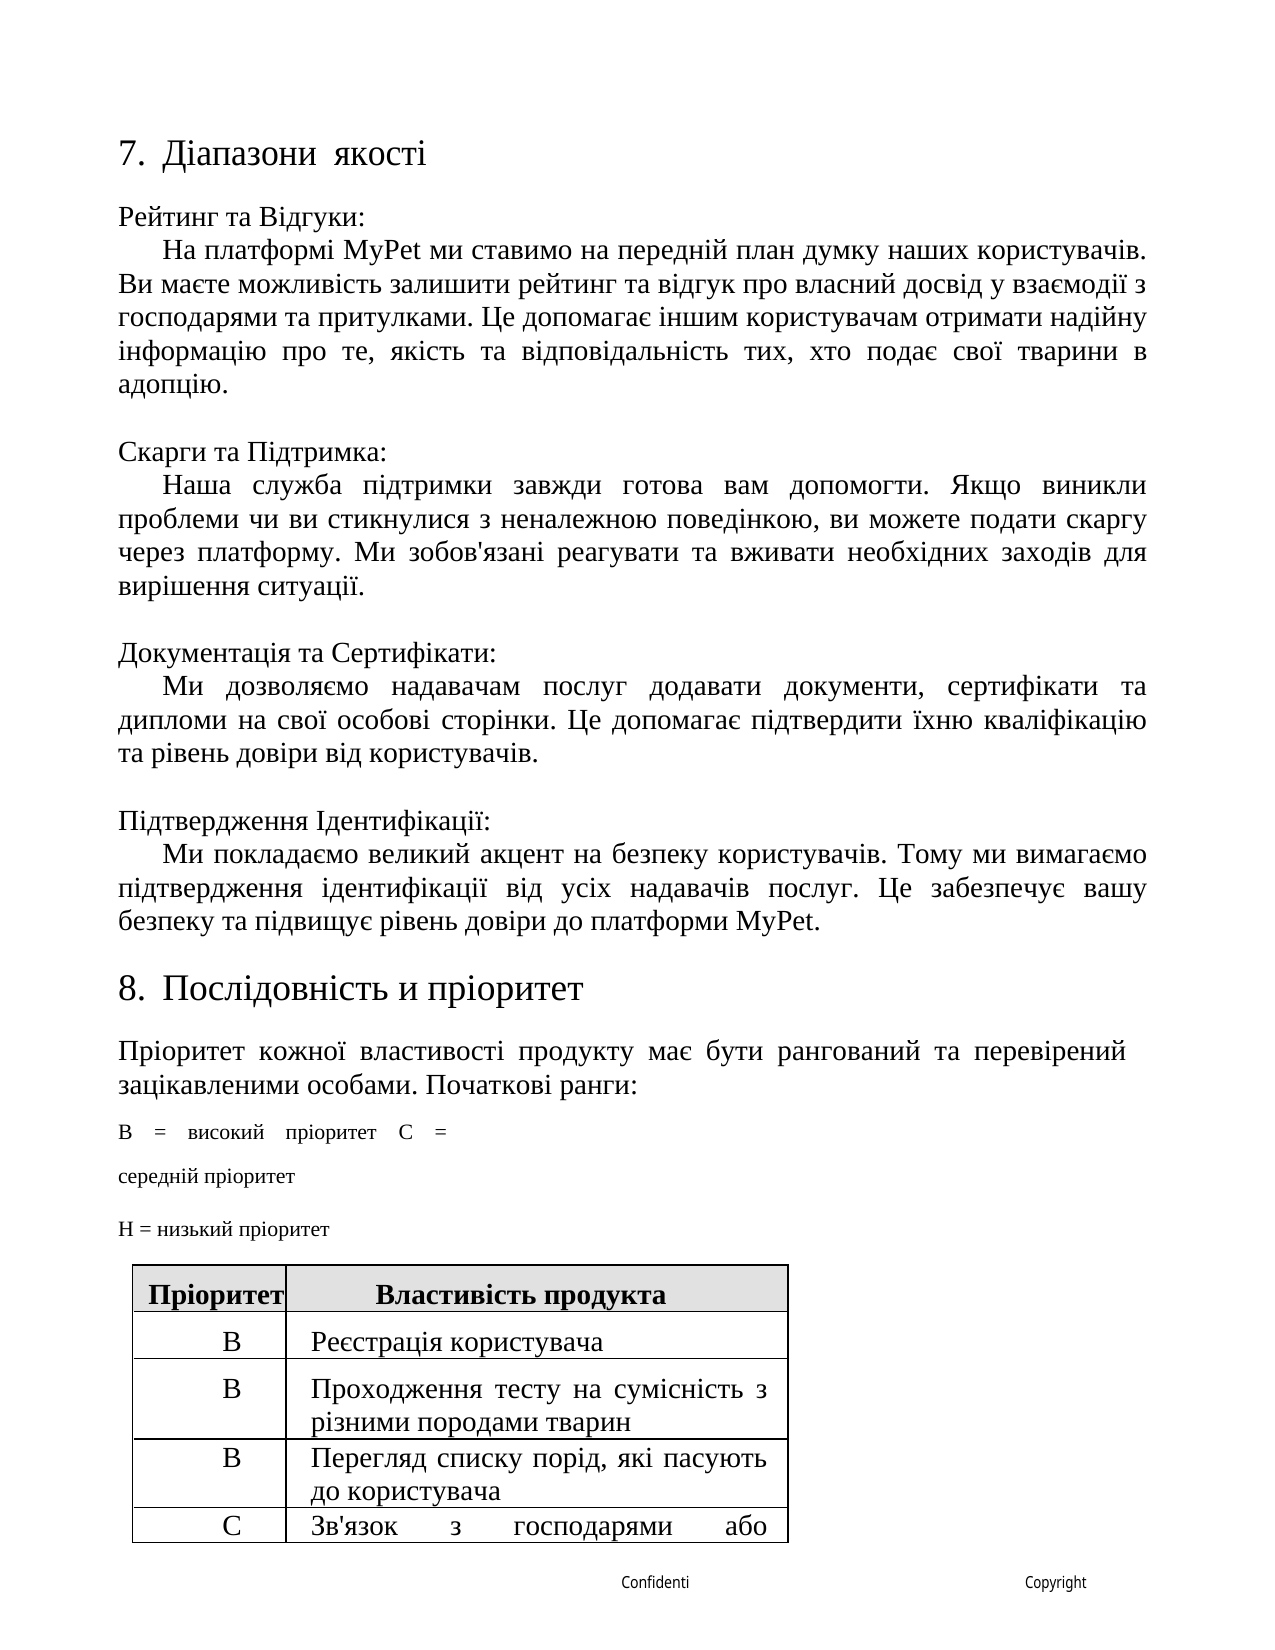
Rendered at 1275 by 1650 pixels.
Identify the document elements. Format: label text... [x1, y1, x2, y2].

text Пріоритет кожної властивості продукту має бути рангований та перевірений зацікавленими особами. Початкові ранги: [118, 1033, 1127, 1101]
text Н = низький пріоритет [118, 1216, 1148, 1241]
table_cell Перегляд списку порід, які пасують до користувача [287, 1440, 787, 1507]
subtitle Діапазони якості [118, 131, 1148, 174]
text Рейтинг та Відгуки: [118, 199, 1148, 232]
text Документація та Сертифікати: [118, 635, 1148, 668]
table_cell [287, 1508, 787, 1542]
text Ми дозволяємо надавачам послуг додавати документи, сертифікати та дипломи на свої особові сторінки. Це допомагає підтвердити їхню кваліфікацію та рівень довіри від користувачів. [118, 668, 1148, 769]
subtitle Послідовність и пріоритет [118, 966, 1148, 1009]
table_cell В [133, 1359, 285, 1438]
table_header Властивість продукта [287, 1266, 787, 1311]
table_cell Реєстрація користувача [287, 1312, 787, 1358]
table_cell В [133, 1312, 285, 1358]
text Ми покладаємо великий акцент на безпеку користувачів. Тому ми вимагаємо підтвердження ідентифікації від усіх надавачів послуг. Це забезпечує вашу безпеку та підвищує рівень довіри до платформи MyPet. [118, 836, 1148, 937]
text Підтвердження Ідентифікації: [118, 803, 1148, 836]
text Скарги та Підтримка: [118, 434, 1148, 467]
text В = високий пріоритет С = середній пріоритет [118, 1119, 447, 1188]
table_cell В [133, 1439, 285, 1507]
table_cell Проходження тесту на сумісність з різними породами тварин [287, 1359, 787, 1438]
table_header Пріоритет [133, 1266, 285, 1311]
text На платформі MyPet ми ставимо на передній план думку наших користувачів. Ви маєте можливість залишити рейтинг та відгук про власний досвід у взаємодії з господарями та притулками. Це допомагає іншим користувачам отримати надійну інформацію про те, якість та відповідальність тих, хто подає свої тварини в адопцію. [118, 232, 1148, 400]
table_cell С [133, 1508, 285, 1542]
text Наша служба підтримки завжди готова вам допомогти. Якщо виникли проблеми чи ви стикнулися з неналежною поведінкою, ви можете подати скаргу через платформу. Ми зобов'язані реагувати та вживати необхідних заходів для вирішення ситуації. [118, 467, 1148, 601]
